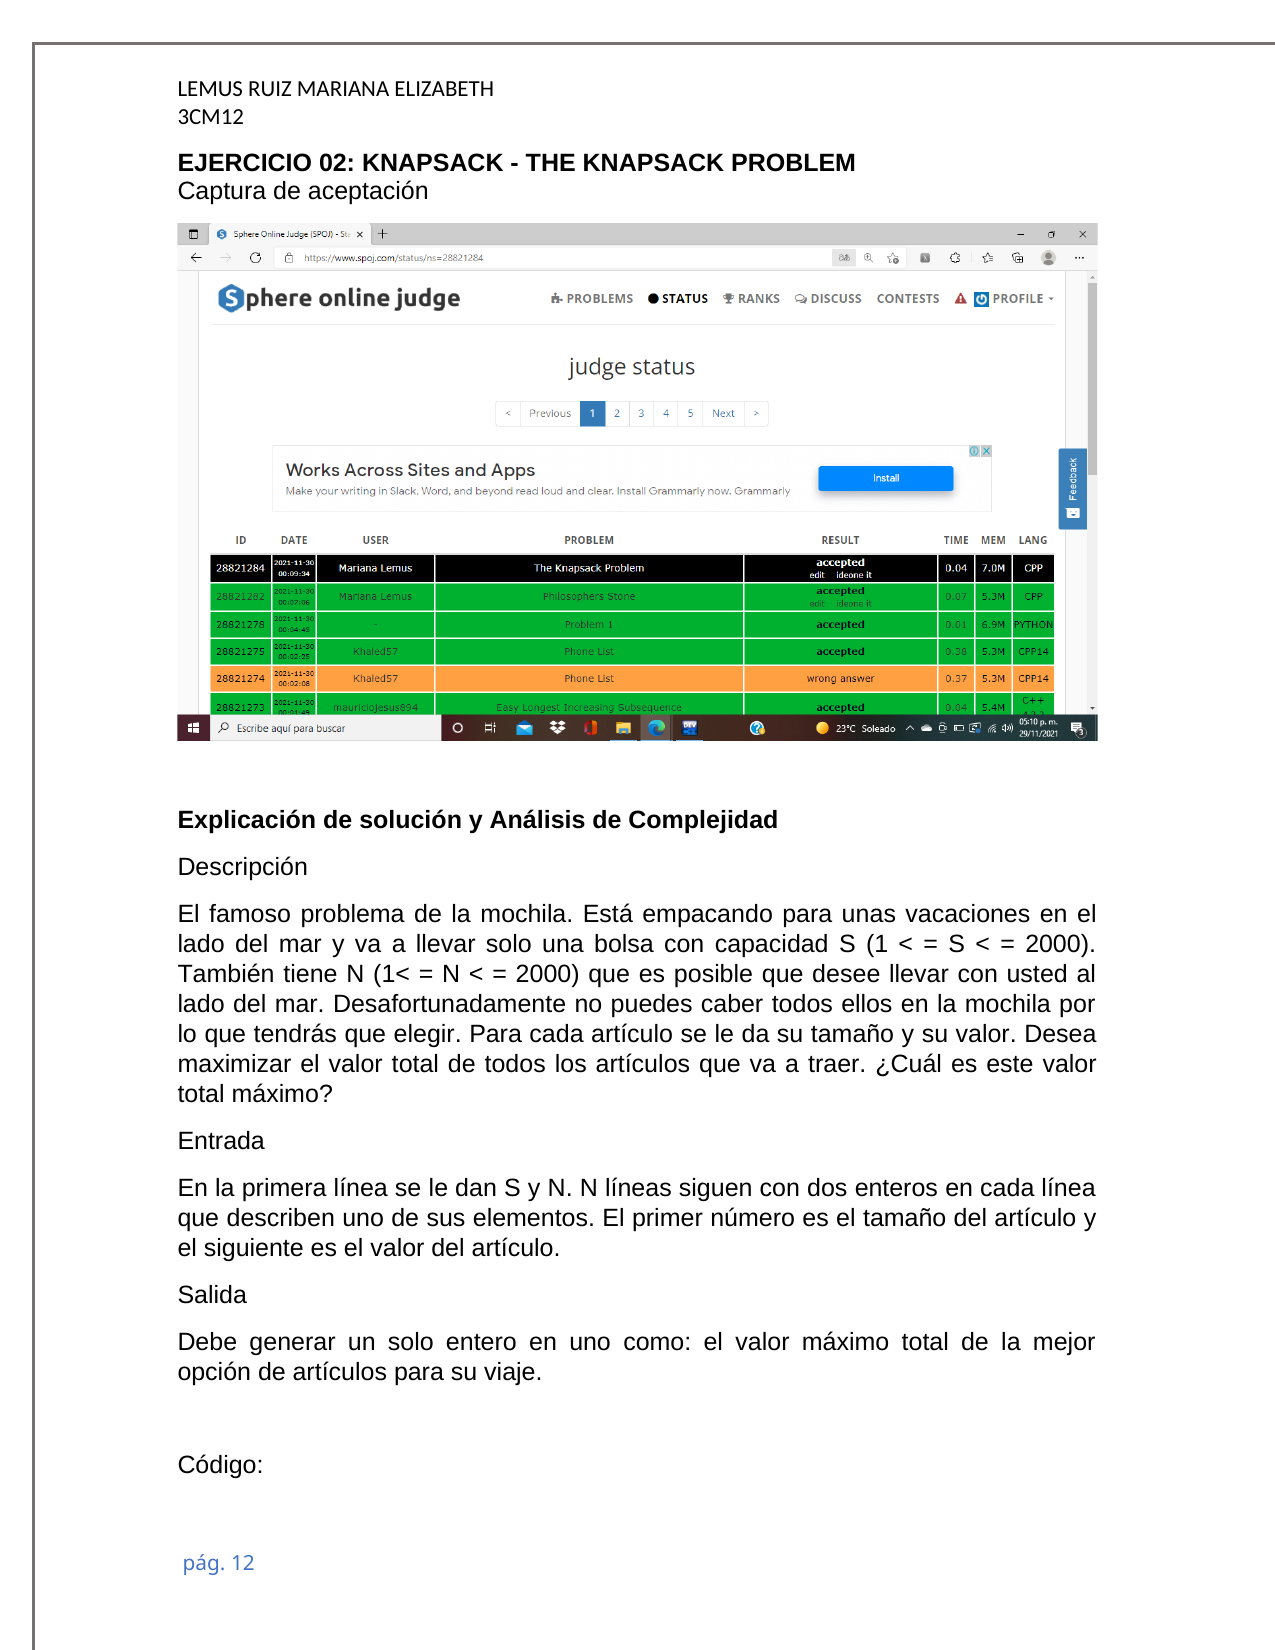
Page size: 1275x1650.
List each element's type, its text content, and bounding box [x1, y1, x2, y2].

text Entrada [177, 1126, 1098, 1155]
picture [177, 223, 1098, 741]
text Salida [177, 1280, 1098, 1309]
text Código: [177, 1450, 1098, 1479]
text En la primera línea se le dan S y N. N líneas siguen con dos enteros en cada línea que describen uno de sus elementos. El primer número es el tamaño del artículo y el siguiente es el valor del artículo. [177, 1173, 1098, 1262]
text EJERCICIO 02: KNAPSACK - THE KNAPSACK PROBLEM [177, 148, 1098, 176]
text Debe generar un solo entero en uno como: el valor máximo total de la mejor opción de artículos para su viaje. [177, 1327, 1098, 1386]
text El famoso problema de la mochila. Está empacando para unas vacaciones en el lado del mar y va a llevar solo una bolsa con capacidad S (1 < = S < = 2000). También tiene N (1< = N < = 2000) que es posible que desee llevar con usted al lado del mar. Desafortunadamente no puedes caber todos ellos en la mochila por lo que tendrás que elegir. Para cada artículo se le da su tamaño y su valor. Desea maximizar el valor total de todos los artículos que va a traer. ¿Cuál es este valor total máximo? [177, 899, 1098, 1108]
text Captura de aceptación [177, 176, 1098, 205]
text Descripción [177, 852, 1098, 881]
text Explicación de solución y Análisis de Complejidad [177, 805, 1098, 834]
